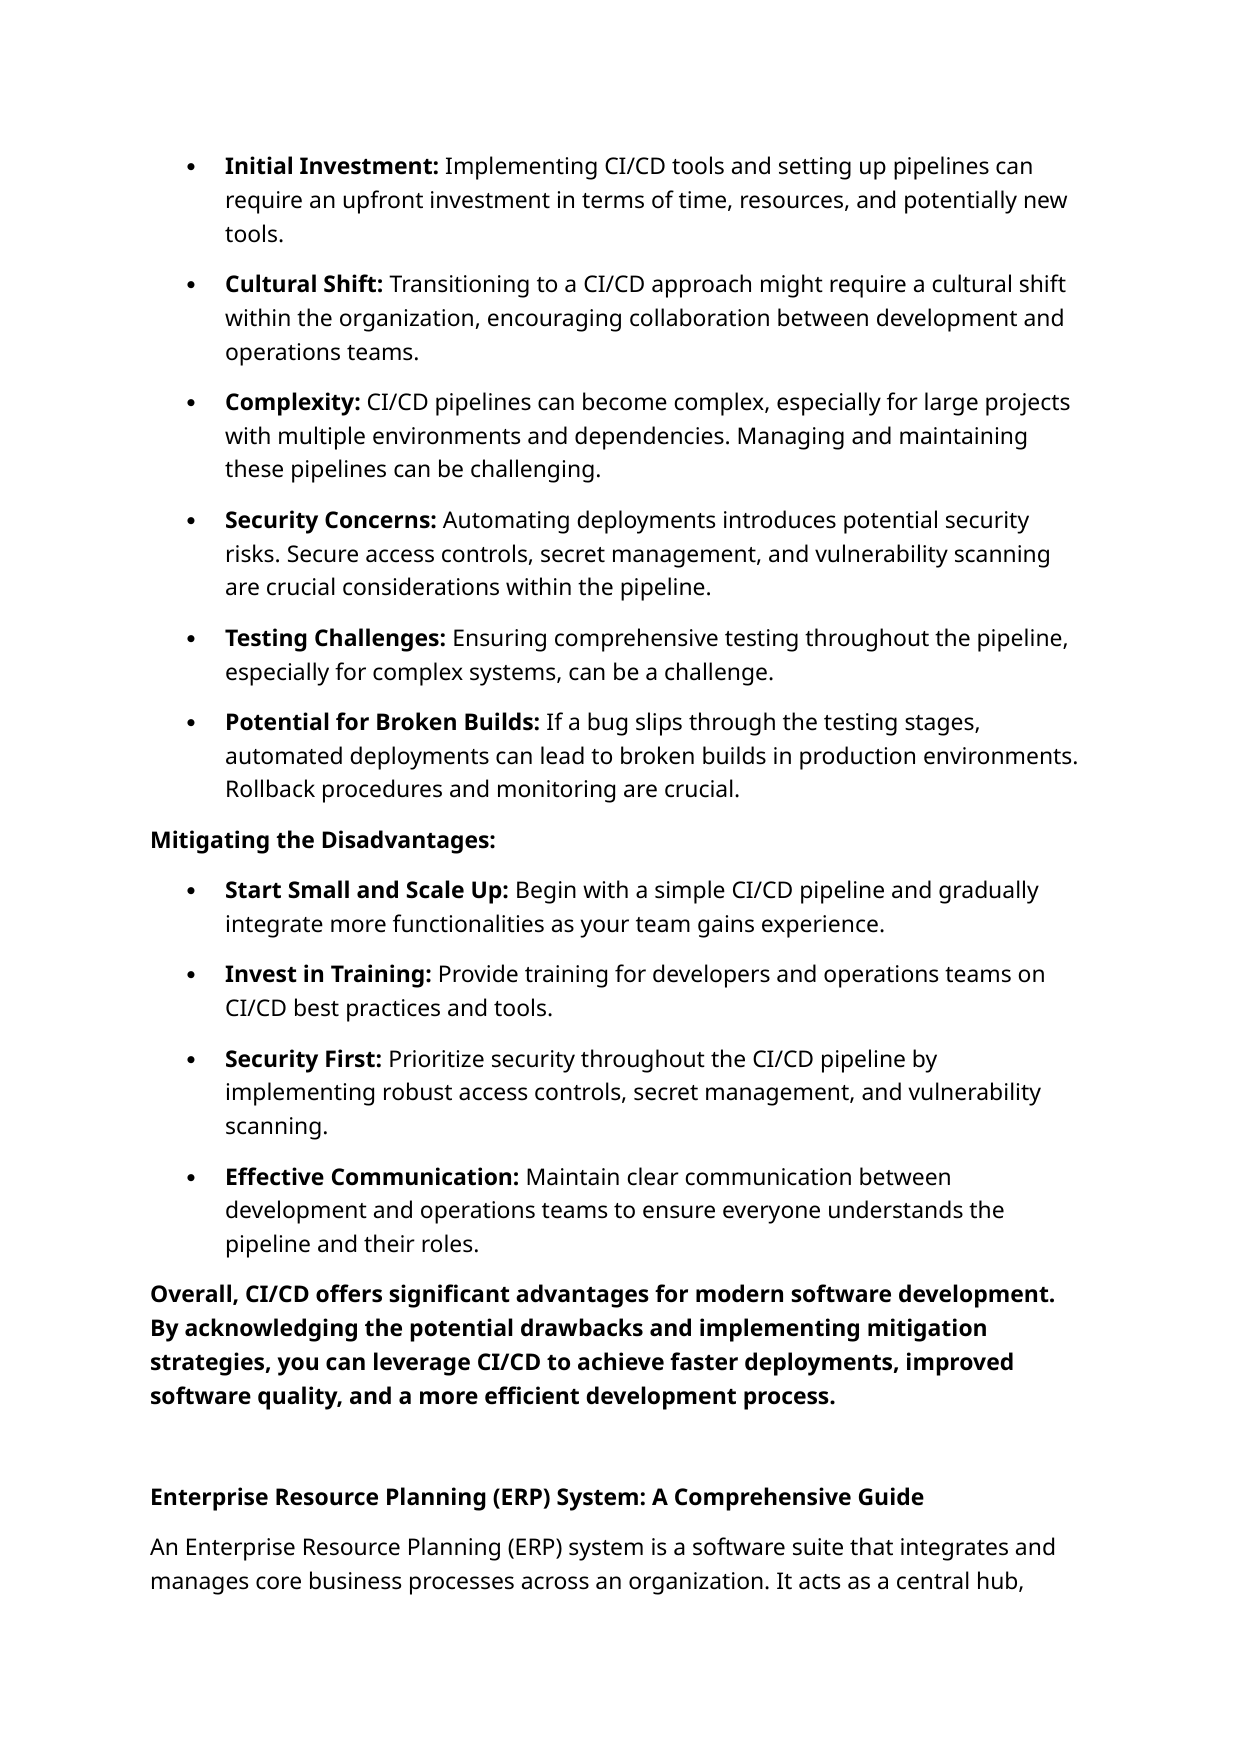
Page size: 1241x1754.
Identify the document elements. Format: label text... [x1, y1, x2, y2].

list Testing Challenges: Ensuring comprehensive testing throughout the pipeline, especially for complex systems, can be a challenge. [187, 622, 1090, 687]
list Complexity: CI/CD pipelines can become complex, especially for large projects with multiple environments and dependencies. Managing and maintaining these pipelines can be challenging. [187, 386, 1090, 484]
list Security First: Prioritize security throughout the CI/CD pipeline by implementing robust access controls, secret management, and vulnerability scanning. [187, 1042, 1090, 1141]
text Enterprise Resource Planning (ERP) System: A Comprehensive Guide [150, 1480, 1090, 1512]
list Invest in Training: Provide training for developers and operations teams on CI/CD best practices and tools. [187, 958, 1090, 1023]
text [150, 1531, 1090, 1596]
list Cultural Shift: Transitioning to a CI/CD approach might require a cultural shift within the organization, encouraging collaboration between development and operations teams. [187, 268, 1090, 367]
list Security Concerns: Automating deployments introduces potential security risks. Secure access controls, secret management, and vulnerability scanning are crucial considerations within the pipeline. [187, 504, 1090, 602]
list Start Small and Scale Up: Begin with a simple CI/CD pipeline and gradually integrate more functionalities as your team gains experience. [187, 874, 1090, 939]
text Overall, CI/CD offers significant advantages for modern software development. By acknowledging the potential drawbacks and implementing mitigation strategies, you can leverage CI/CD to achieve faster deployments, improved software quality, and a more efficient development process. [150, 1278, 1090, 1411]
text Mitigating the Disadvantages: [150, 824, 1090, 855]
list Initial Investment: Implementing CI/CD tools and setting up pipelines can require an upfront investment in terms of time, resources, and potentially new tools. [187, 150, 1090, 249]
list Effective Communication: Maintain clear communication between development and operations teams to ensure everyone understands the pipeline and their roles. [187, 1160, 1090, 1259]
list Potential for Broken Builds: If a bug slips through the testing stages, automated deployments can lead to broken builds in production environments. Rollback procedures and monitoring are crucial. [187, 706, 1090, 804]
